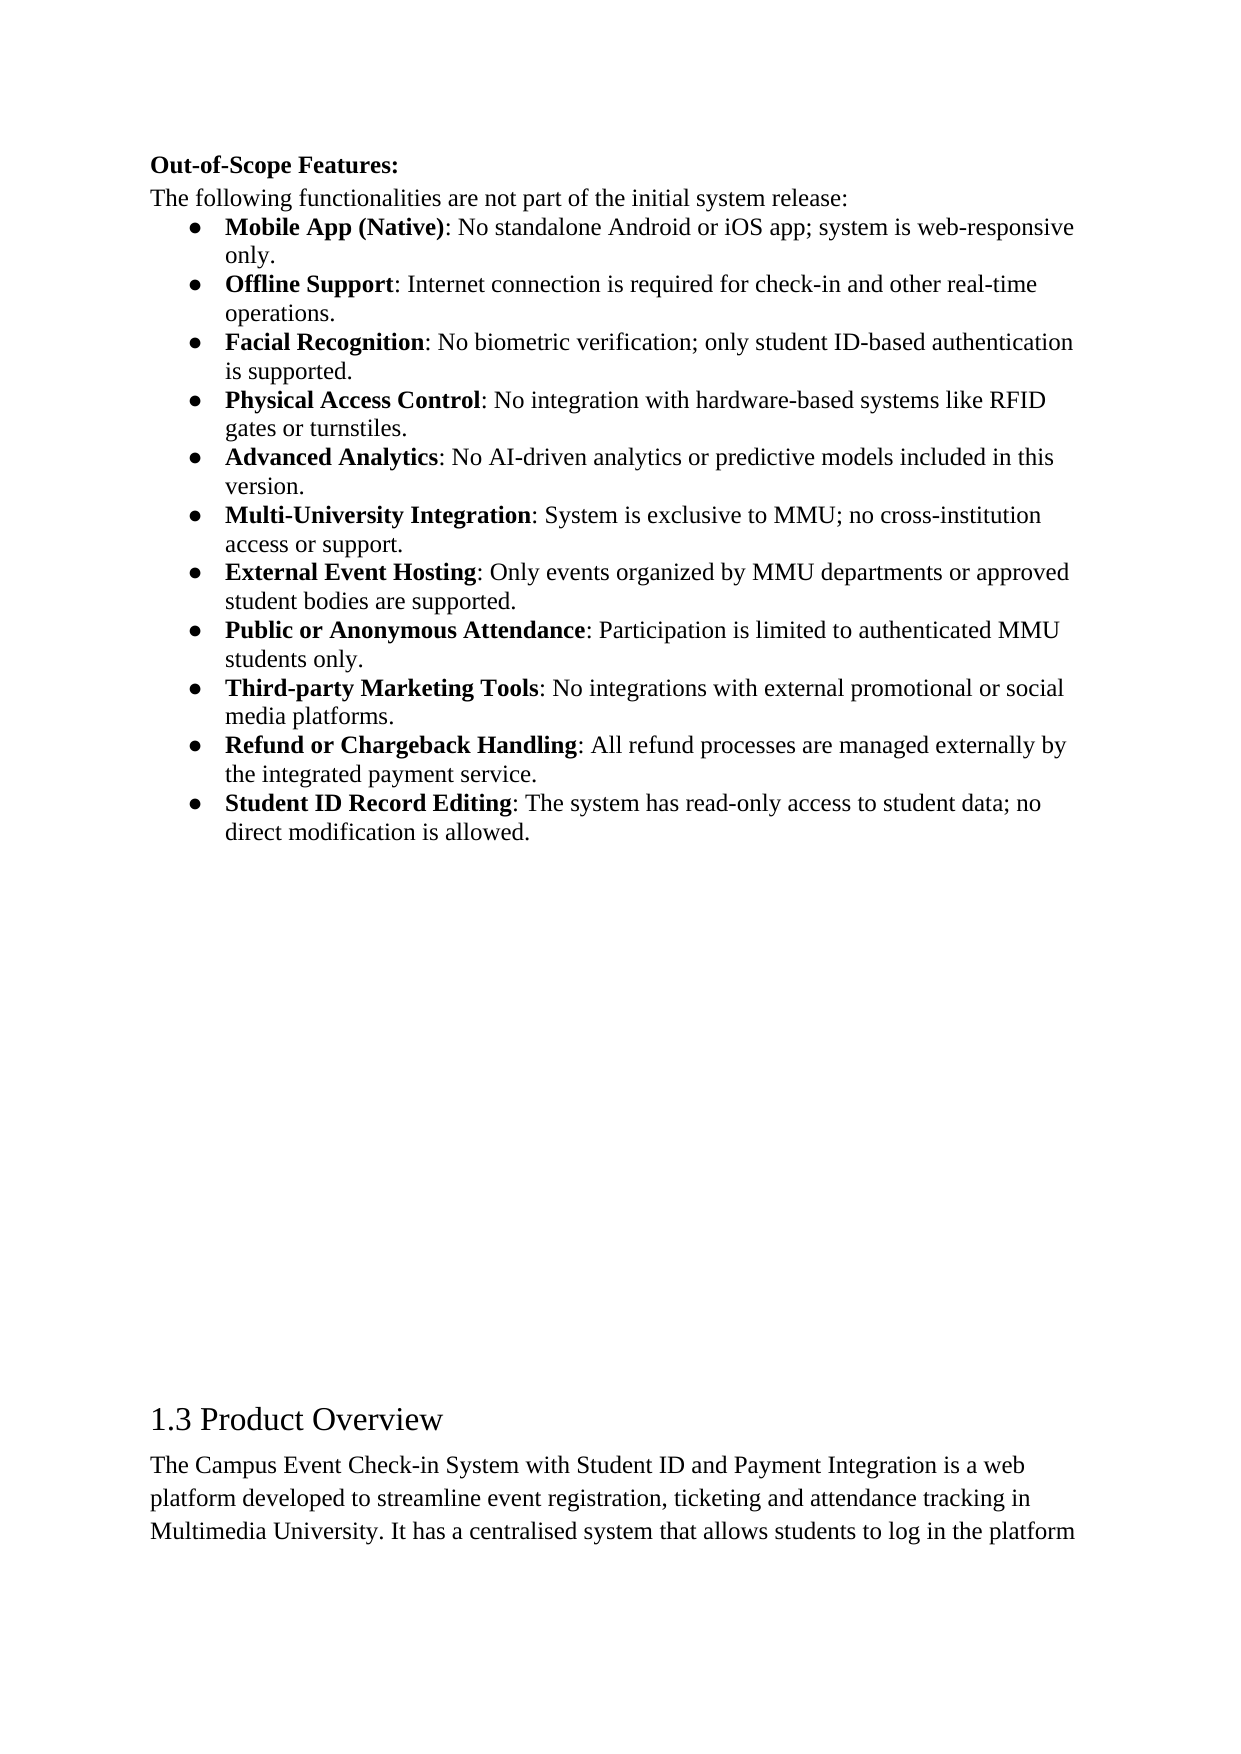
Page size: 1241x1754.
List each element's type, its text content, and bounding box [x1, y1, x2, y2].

list Facial Recognition: No biometric verification; only student ID-based authentication is supported. [187, 327, 1090, 384]
list Refund or Chargeback Handling: All refund processes are managed externally by the integrated payment service. [187, 730, 1090, 788]
list External Event Hosting: Only events organized by MMU departments or approved student bodies are supported. [187, 557, 1090, 615]
text The following functionalities are not part of the initial system release: [150, 183, 1090, 212]
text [150, 1450, 1090, 1544]
list Public or Anonymous Attendance: Participation is limited to authenticated MMU students only. [187, 615, 1090, 673]
list Student ID Record Editing: The system has read-only access to student data; no direct modification is allowed. [187, 788, 1090, 845]
list Offline Support: Internet connection is required for check-in and other real-time operations. [187, 269, 1090, 327]
list Advanced Analytics: No AI-driven analytics or predictive models included in this version. [187, 442, 1090, 500]
text Out-of-Scope Features: [150, 150, 1090, 179]
subtitle 1.3 Product Overview [150, 1399, 1090, 1437]
list Multi-University Integration: System is exclusive to MMU; no cross-institution access or support. [187, 500, 1090, 557]
list Third-party Marketing Tools: No integrations with external promotional or social media platforms. [187, 673, 1090, 730]
list Physical Access Control: No integration with hardware-based systems like RFID gates or turnstiles. [187, 384, 1090, 442]
list Mobile App (Native): No standalone Android or iOS app; system is web-responsive only. [187, 212, 1090, 269]
